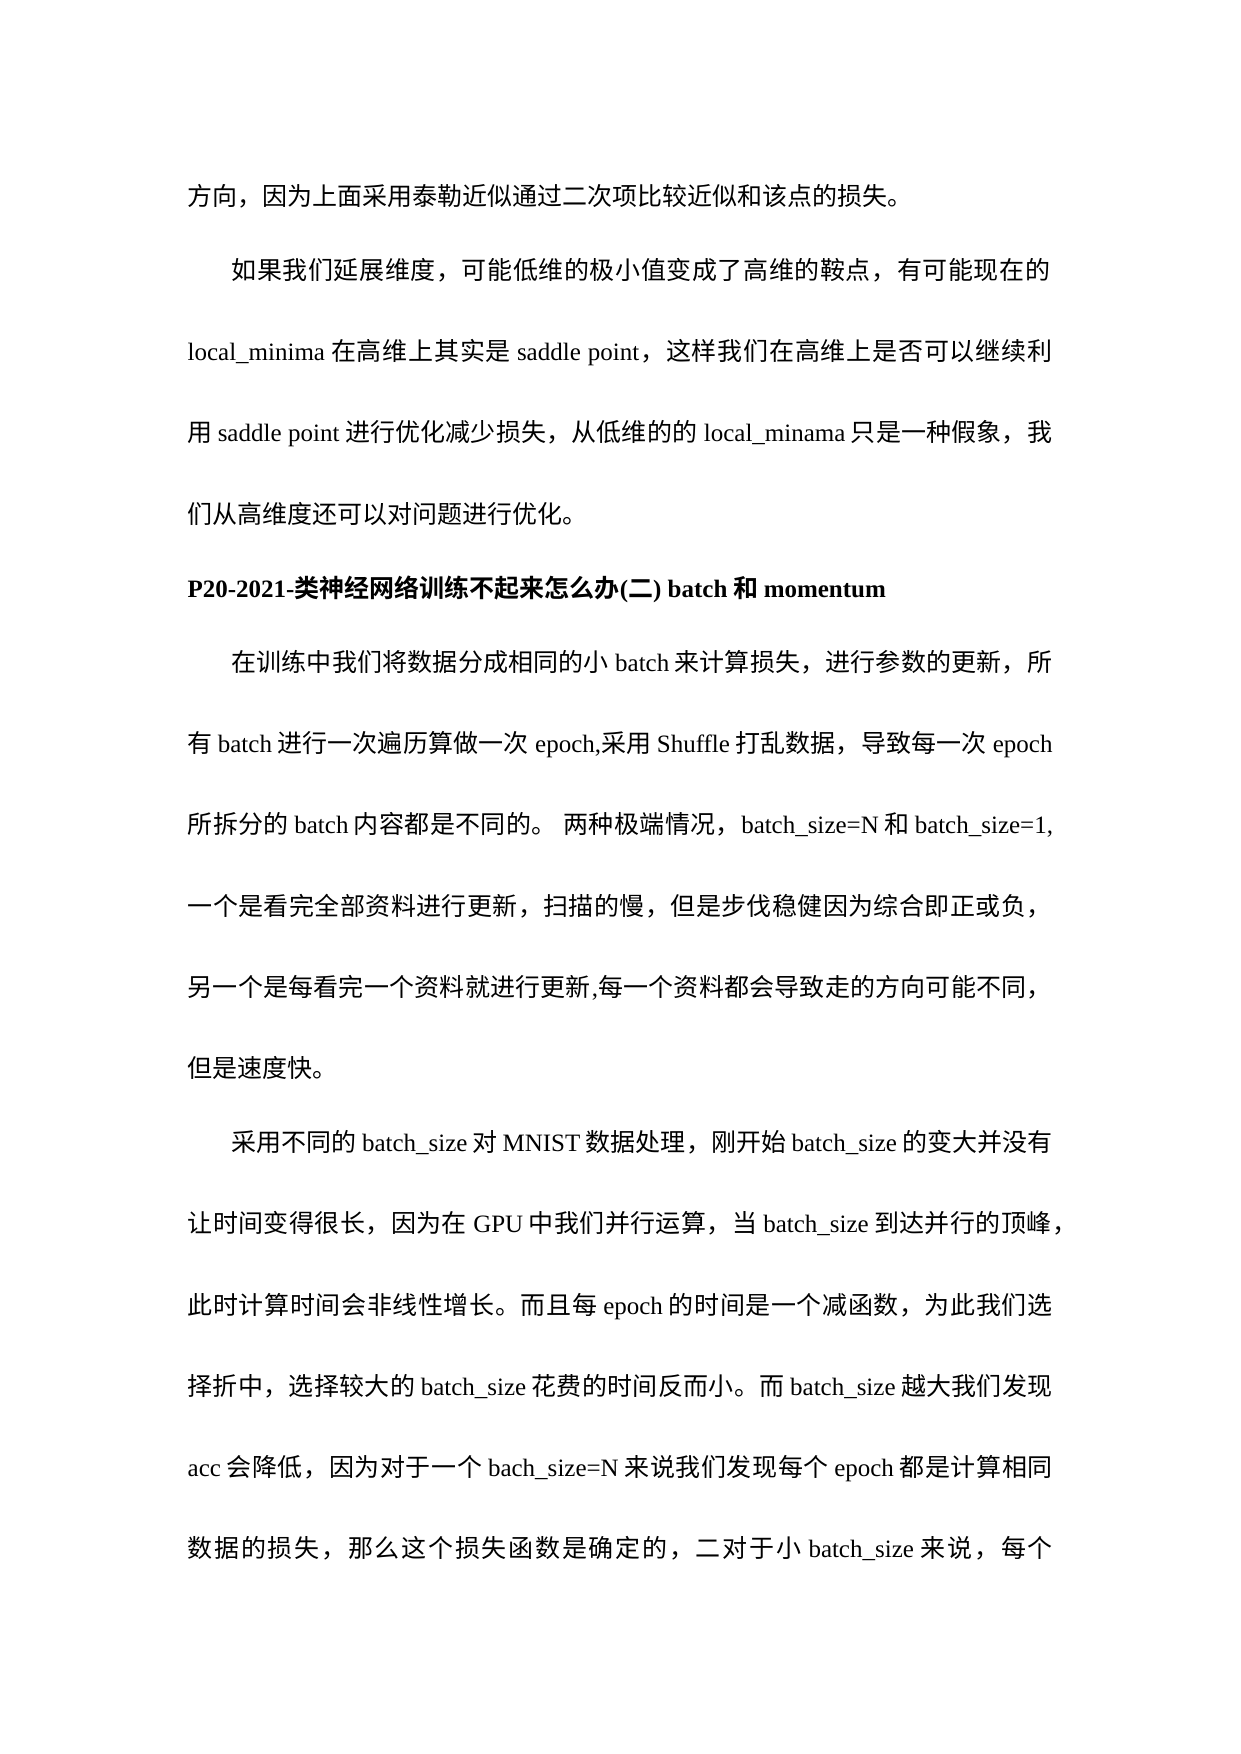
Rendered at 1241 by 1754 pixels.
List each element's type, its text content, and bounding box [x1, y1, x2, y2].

list 在训练中我们将数据分成相同的小batch来计算损失，进行参数的更新，所有batch进行一次遍历算做一次epoch,采用Shuffle打乱数据，导致每一次epoch所拆分的batch内容都是不同的。 两种极端情况，batch_size=N和batch_size=1,一个是看完全部资料进行更新，扫描的慢，但是步伐稳健因为综合即正或负，另一个是每看完一个资料就进行更新,每一个资料都会导致走的方向可能不同，但是速度快。 [187, 628, 1053, 1099]
list 如果我们延展维度，可能低维的极小值变成了高维的鞍点，有可能现在的local_minima在高维上其实是saddle point，这样我们在高维上是否可以继续利用saddle point进行优化减少损失，从低维的的local_minama只是一种假象，我们从高维度还可以对问题进行优化。 [187, 236, 1053, 545]
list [187, 1108, 1053, 1579]
list P20-2021-类神经网络训练不起来怎么办(二) batch 和momentum [187, 554, 1053, 619]
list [187, 162, 1053, 227]
